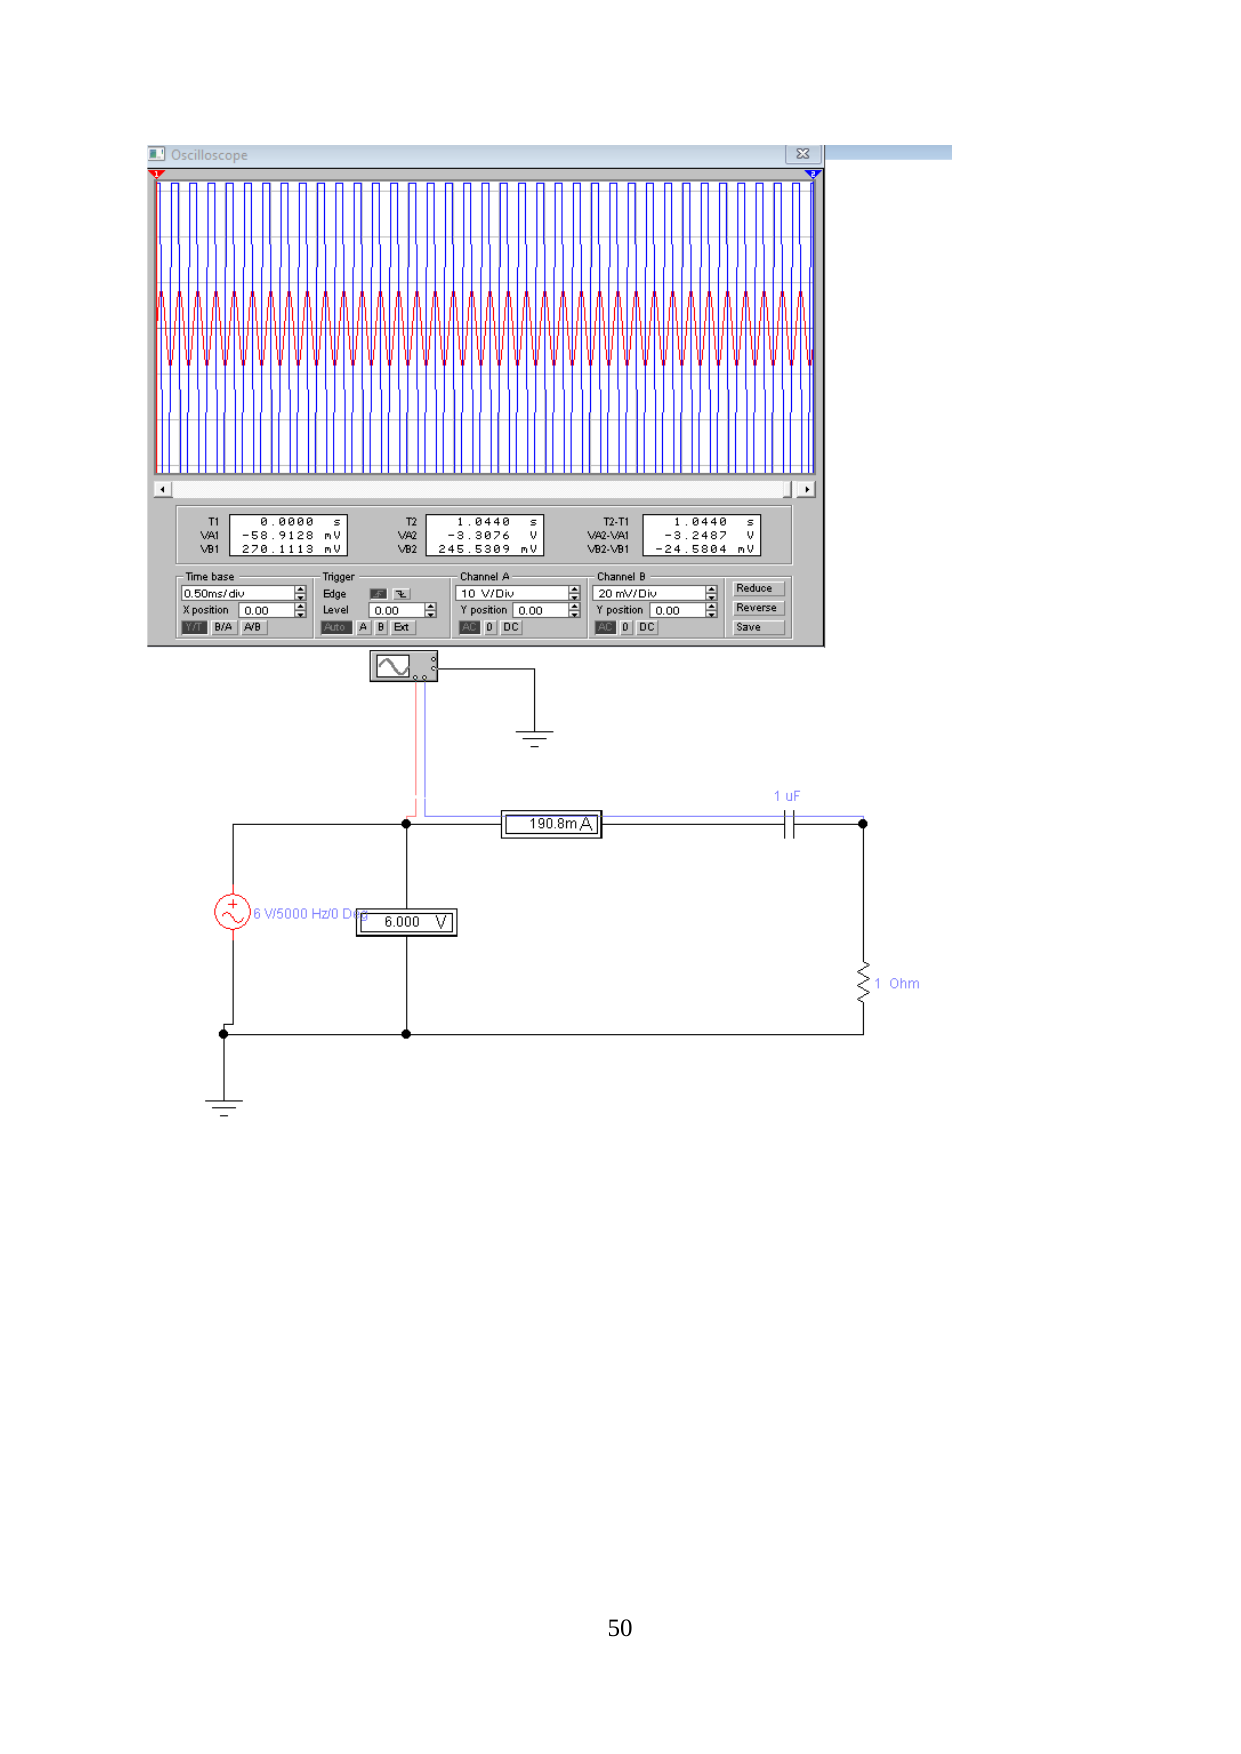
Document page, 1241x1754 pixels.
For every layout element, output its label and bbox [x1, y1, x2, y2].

picture [147, 145, 952, 1121]
